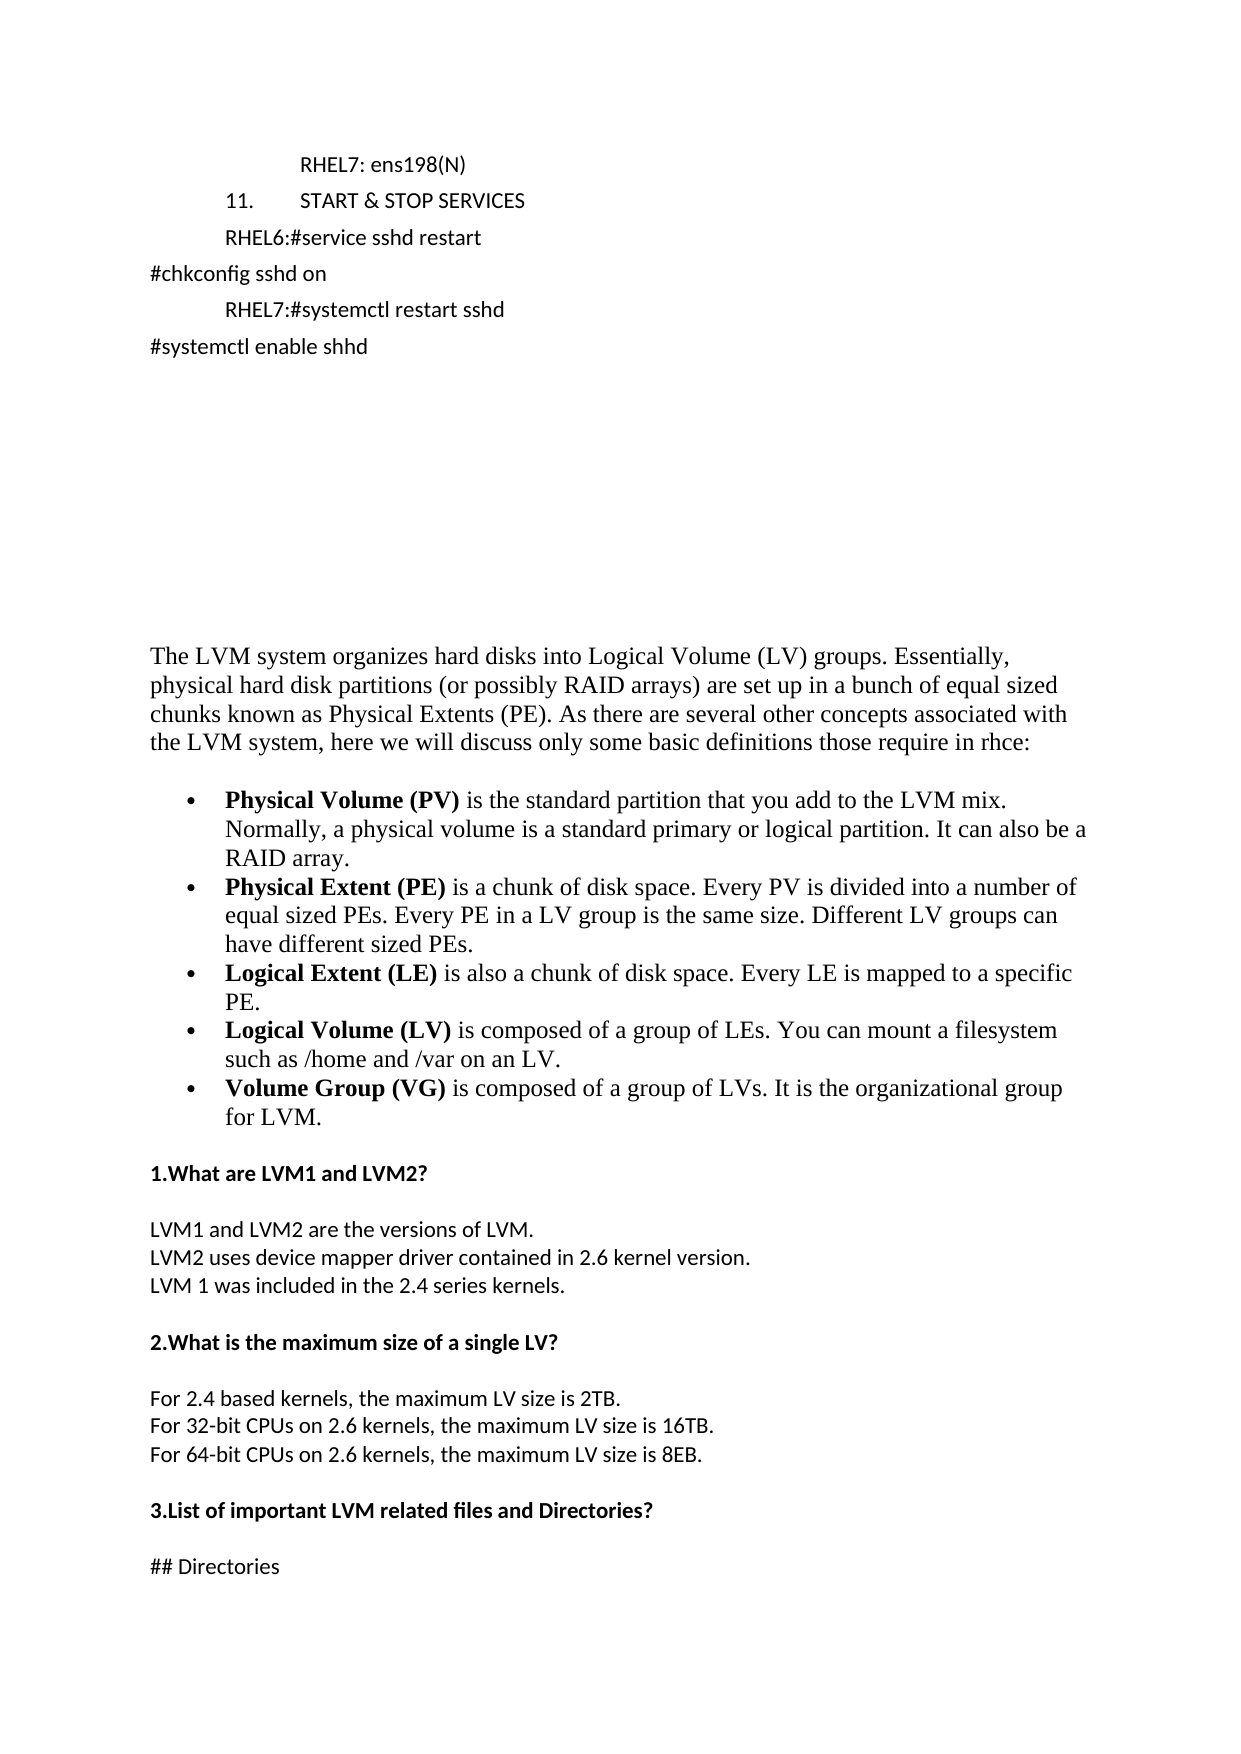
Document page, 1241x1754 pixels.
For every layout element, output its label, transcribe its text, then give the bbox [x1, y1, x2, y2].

text 11. START & STOP SERVICES [150, 186, 1090, 214]
text RHEL6:#service sshd restart [150, 223, 1090, 251]
list Logical Extent (LE) is also a chunk of disk space. Every LE is mapped to a specific PE. [187, 958, 1090, 1015]
list Physical Volume (PV) is the standard partition that you add to the LVM mix. Normally, a physical volume is a standard primary or logical partition. It can also be a RAID array. [187, 785, 1090, 872]
list Volume Group (VG) is composed of a group of LVs. It is the organizational group for LVM. [187, 1073, 1090, 1130]
text #systemctl enable shhd [150, 332, 1090, 360]
text #chkconfig sshd on [150, 259, 1090, 287]
list Logical Volume (LV) is composed of a group of LEs. You can mount a filesystem such as /home and /var on an LV. [187, 1015, 1090, 1073]
text The LVM system organizes hard disks into Logical Volume (LV) groups. Essentially, physical hard disk partitions (or possibly RAID arrays) are set up in a bunch of equal sized chunks known as Physical Extents (PE). As there are several other concepts associated with the LVM system, here we will discuss only some basic definitions those require in rhce: [150, 641, 1090, 756]
list Physical Extent (PE) is a chunk of disk space. Every PV is divided into a number of equal sized PEs. Every PE in a LV group is the same size. Different LV groups can have different sized PEs. [187, 872, 1090, 958]
text RHEL7: ens198(N) [225, 150, 1090, 178]
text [150, 1159, 1090, 1580]
text RHEL7:#systemctl restart sshd [150, 295, 1090, 323]
